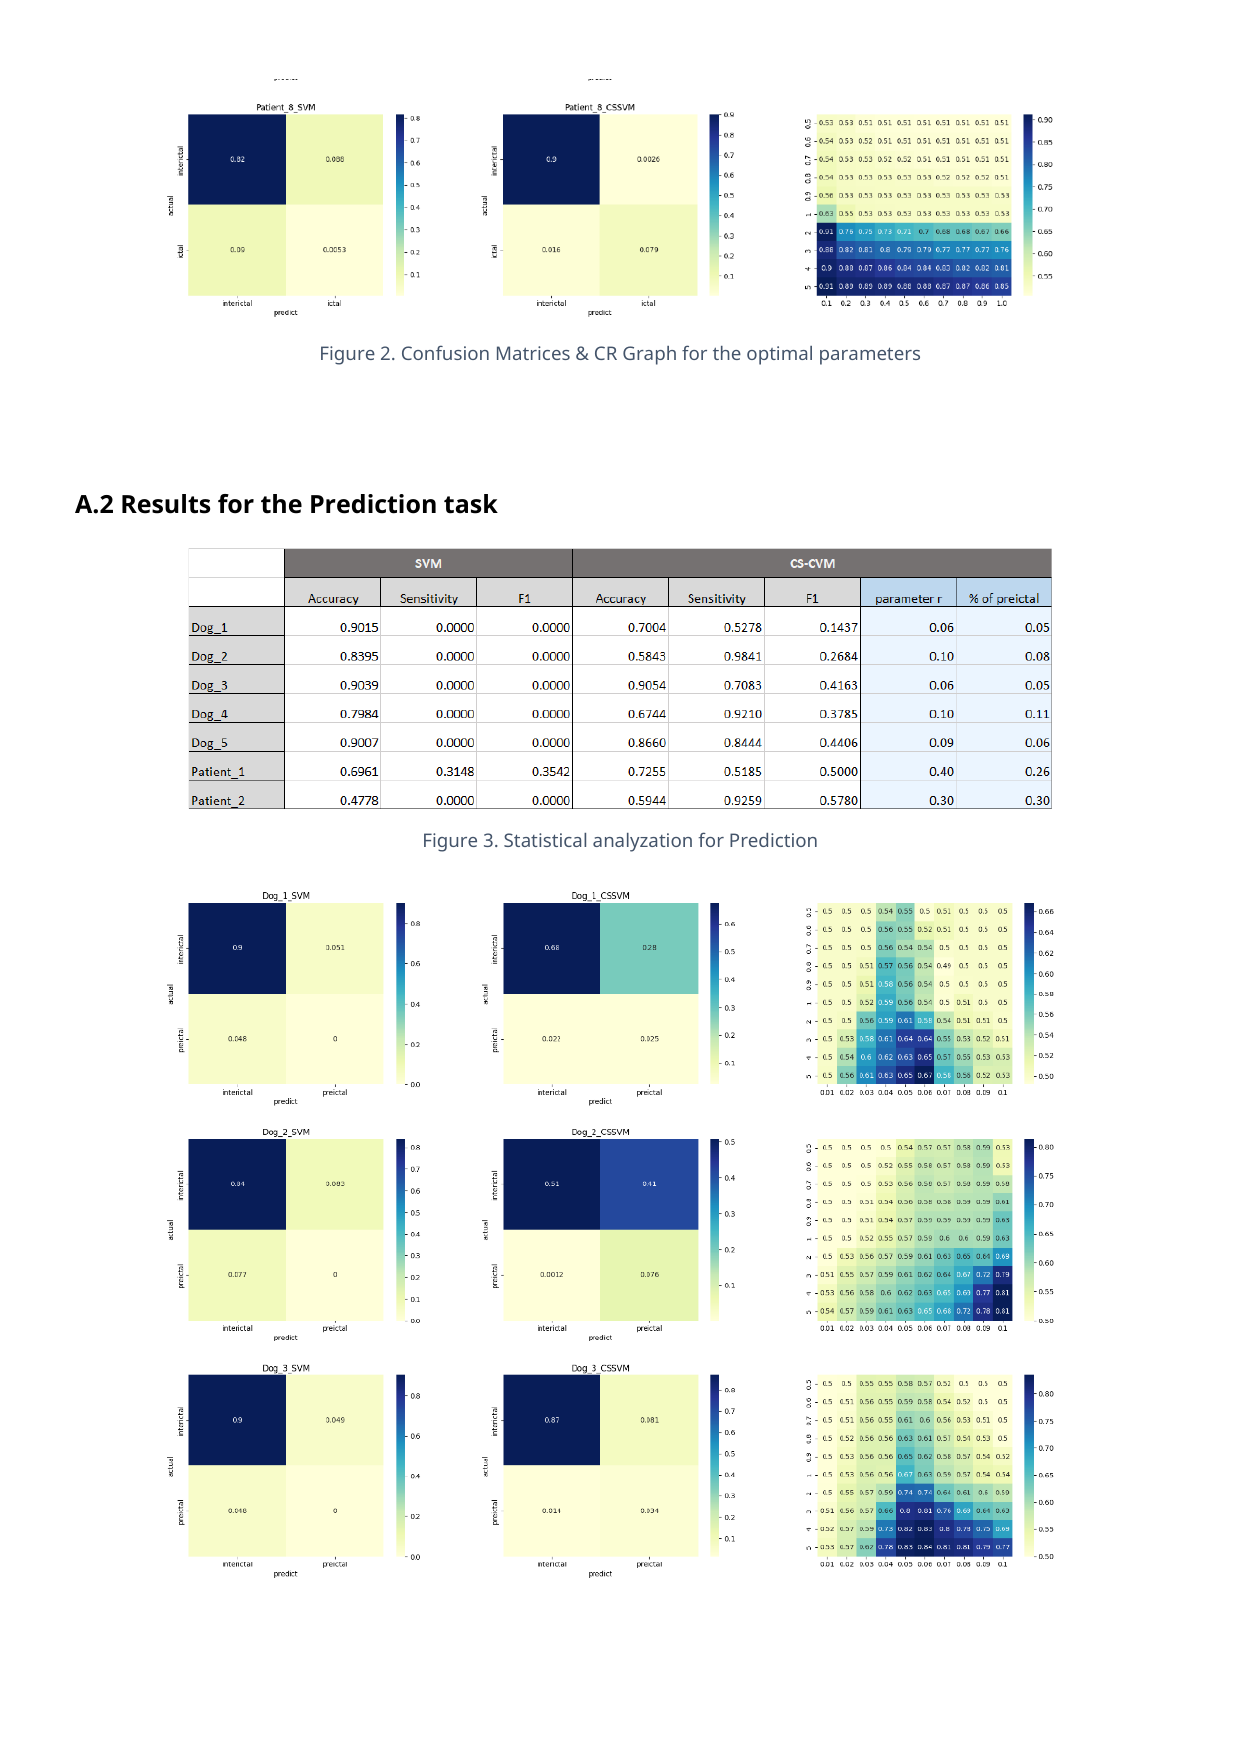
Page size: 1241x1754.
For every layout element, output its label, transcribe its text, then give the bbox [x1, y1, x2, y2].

text Figure 2. Confusion Matrices & CR Graph for the optimal parameters [75, 340, 1165, 365]
text A.2 Results for the Prediction task [75, 487, 1165, 521]
text Figure 3. Statistical analyzation for Prediction [75, 827, 1165, 853]
picture [188, 548, 1052, 809]
picture [149, 79, 1091, 321]
picture [149, 875, 1092, 1591]
